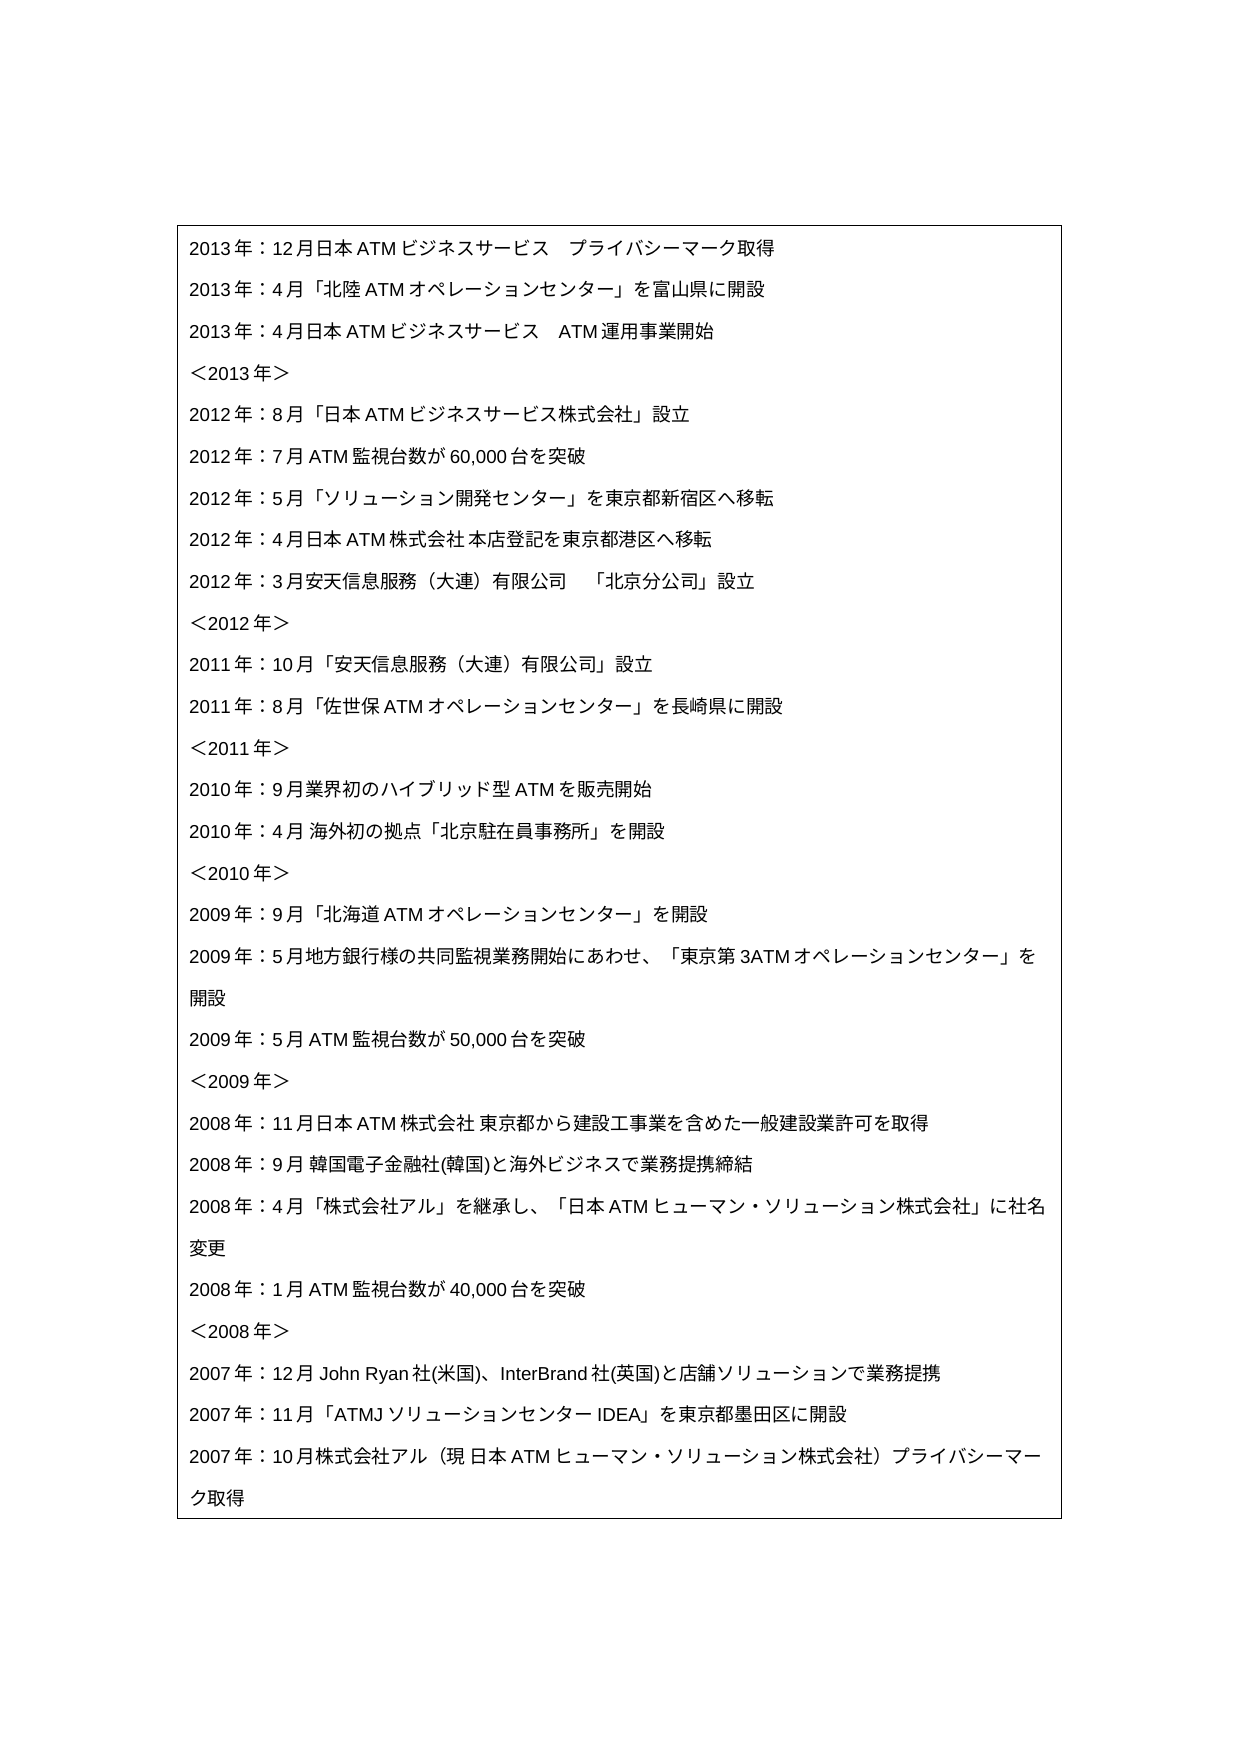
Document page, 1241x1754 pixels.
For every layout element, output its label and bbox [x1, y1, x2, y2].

table_header [178, 226, 1061, 1518]
